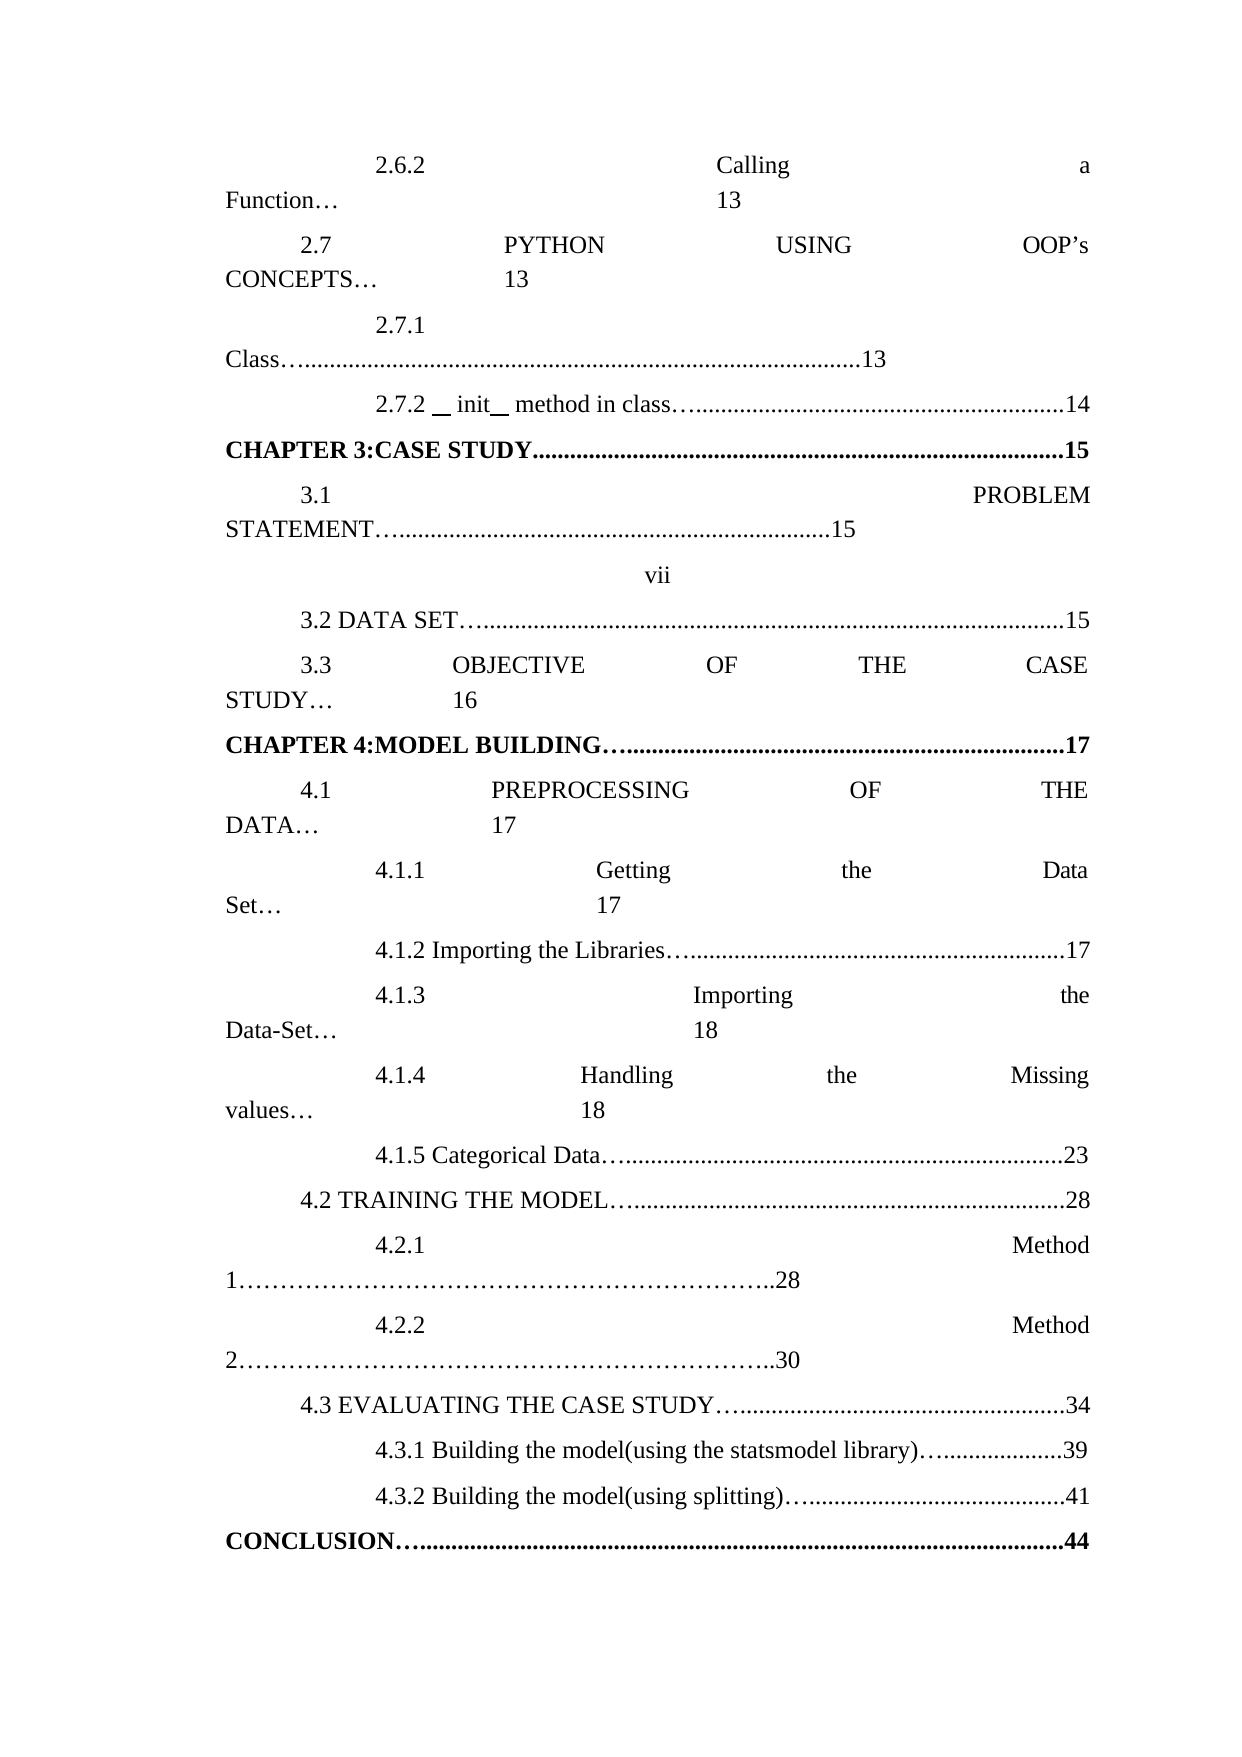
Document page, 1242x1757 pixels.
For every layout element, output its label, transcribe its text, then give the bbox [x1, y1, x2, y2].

text 2.7.1 [375, 310, 1102, 338]
list PREPROCESSING OF THE DATA… 17 [225, 776, 1090, 839]
list TRAINING THE MODEL… 28 [300, 1185, 1102, 1214]
list Importing the Libraries… 17 [375, 935, 1102, 964]
list Building the model(using the statsmodel library)… 39 [375, 1435, 1102, 1464]
list Handling the Missing values… 18 [225, 1060, 1091, 1123]
text 1………………………………………………………..28 [225, 1265, 1102, 1294]
list PROBLEM [300, 480, 1102, 509]
list Getting the Data Set… 17 [225, 855, 1090, 919]
list Method [375, 1310, 1102, 1339]
text 2………………………………………………………..30 [225, 1345, 1102, 1373]
list Calling a Function… 13 [225, 150, 1091, 213]
list Categorical Data… 23 [375, 1140, 1102, 1169]
list EVALUATING THE CASE STUDY… 34 [300, 1390, 1102, 1419]
subtitle CHAPTER 3:CASE STUDY. 15 [225, 435, 1102, 463]
list Importing the Data-Set… 18 [225, 980, 1091, 1044]
text vii [318, 560, 997, 589]
list PYTHON USING OOP’s CONCEPTS… 13 [225, 230, 1091, 293]
subtitle CONCLUSION… 44 [212, 1526, 1102, 1555]
subtitle CHAPTER 4:MODEL BUILDING… 17 [225, 730, 1102, 759]
text 2.7.2 init method in class… 14 [375, 389, 1102, 418]
list DATA SET… 15 [300, 605, 1102, 634]
list Method [375, 1231, 1102, 1259]
text STATEMENT… 15 [225, 514, 1102, 543]
text Class… 13 [225, 344, 1102, 373]
list OBJECTIVE OF THE CASE STUDY… 16 [225, 651, 1090, 714]
list Building the model(using splitting)… 41 [375, 1481, 1102, 1509]
